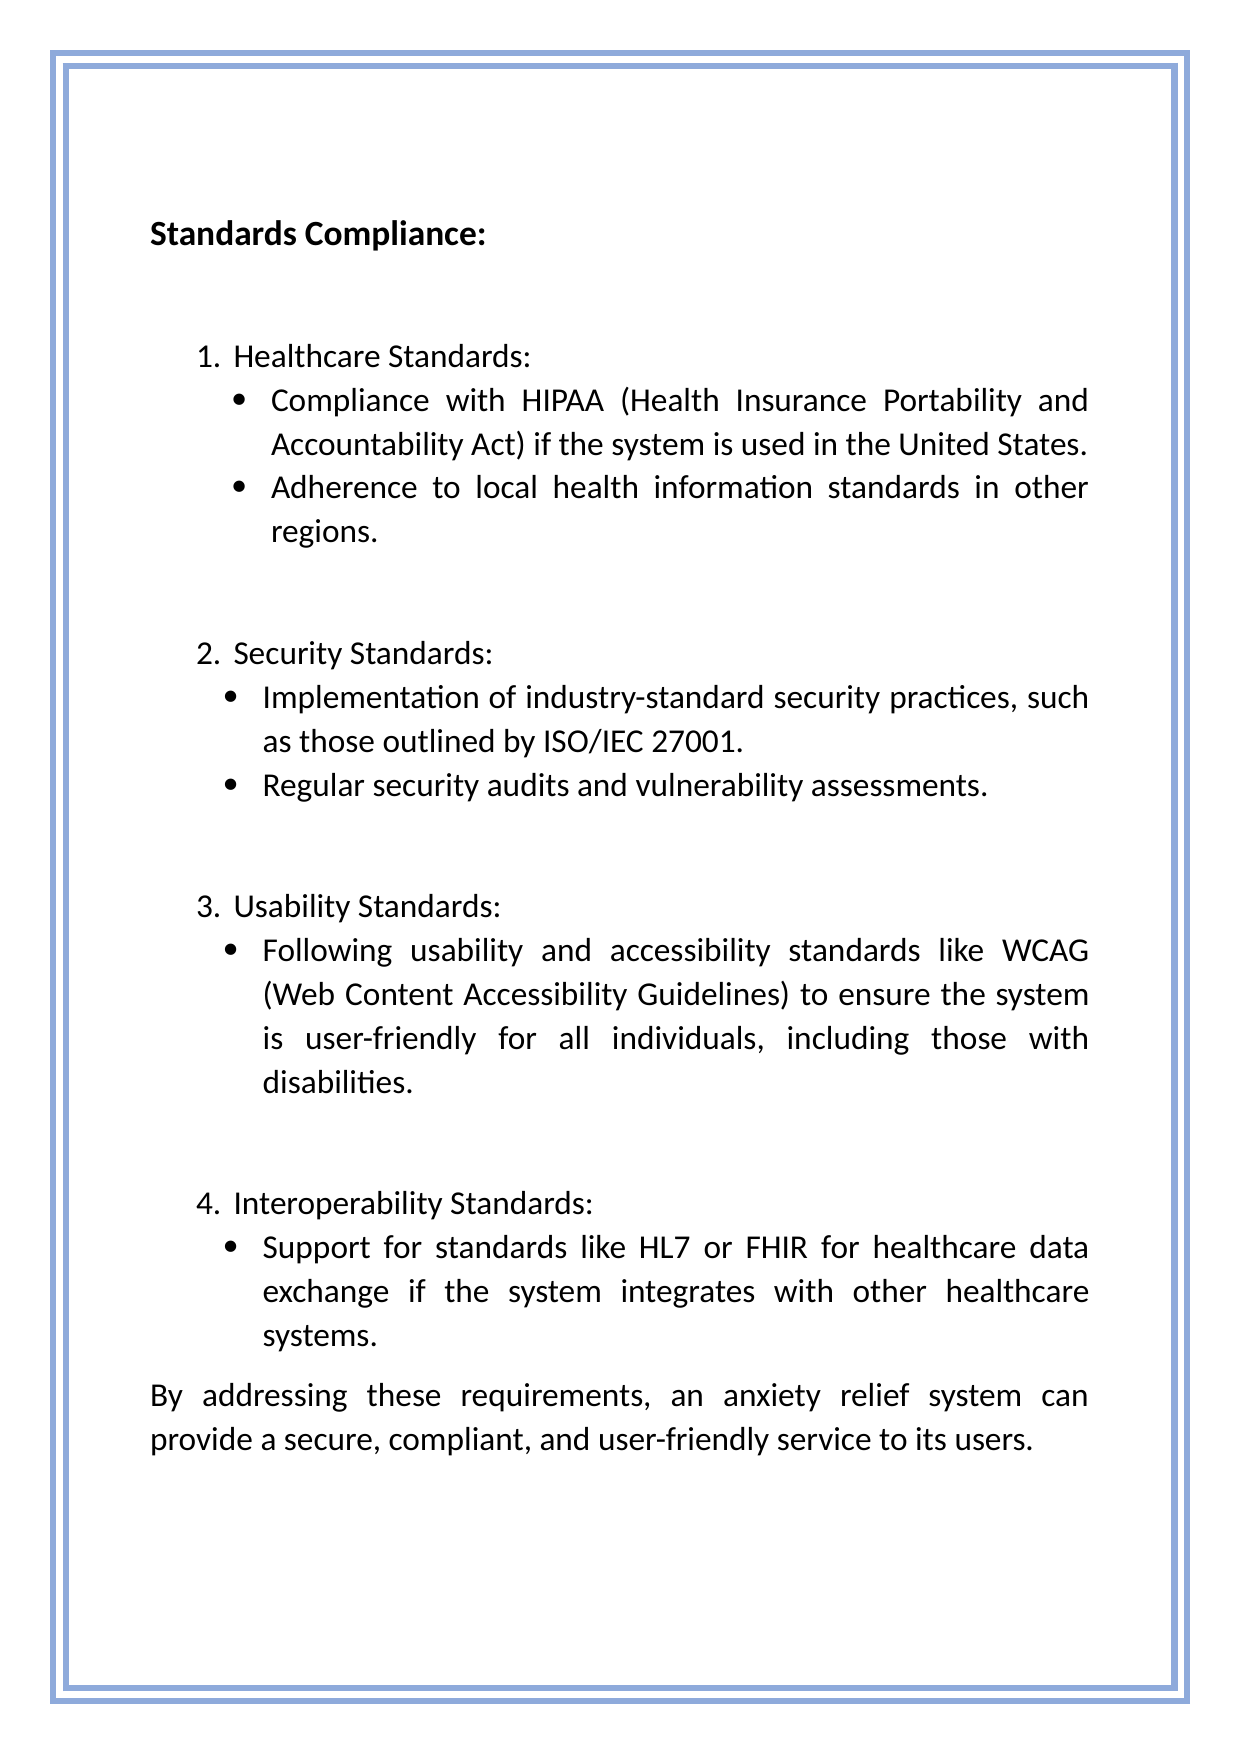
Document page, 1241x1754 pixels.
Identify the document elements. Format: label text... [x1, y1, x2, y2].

list Security Standards: [196, 632, 1090, 672]
text By addressing these requirements, an anxiety relief system can provide a secure, compliant, and user-friendly service to its users. [150, 1374, 1090, 1459]
list Following usability and accessibility standards like WCAG (Web Content Accessibility Guidelines) to ensure the system is user-friendly for all individuals, including those with disabilities. [225, 929, 1090, 1101]
list Interoperability Standards: [196, 1182, 1090, 1223]
list Usability Standards: [196, 885, 1090, 926]
list Support for standards like HL7 or FHIR for healthcare data exchange if the system integrates with other healthcare systems. [225, 1226, 1090, 1354]
list Implementation of industry-standard security practices, such as those outlined by ISO/IEC 27001. [225, 676, 1090, 760]
list Adherence to local health information standards in other regions. [233, 466, 1090, 551]
list Compliance with HIPAA (Health Insurance Portability and Accountability Act) if the system is used in the United States. [233, 378, 1090, 463]
text Standards Compliance: [150, 211, 1090, 254]
list Regular security audits and vulnerability assessments. [225, 763, 1090, 804]
list Healthcare Standards: [196, 334, 1090, 375]
